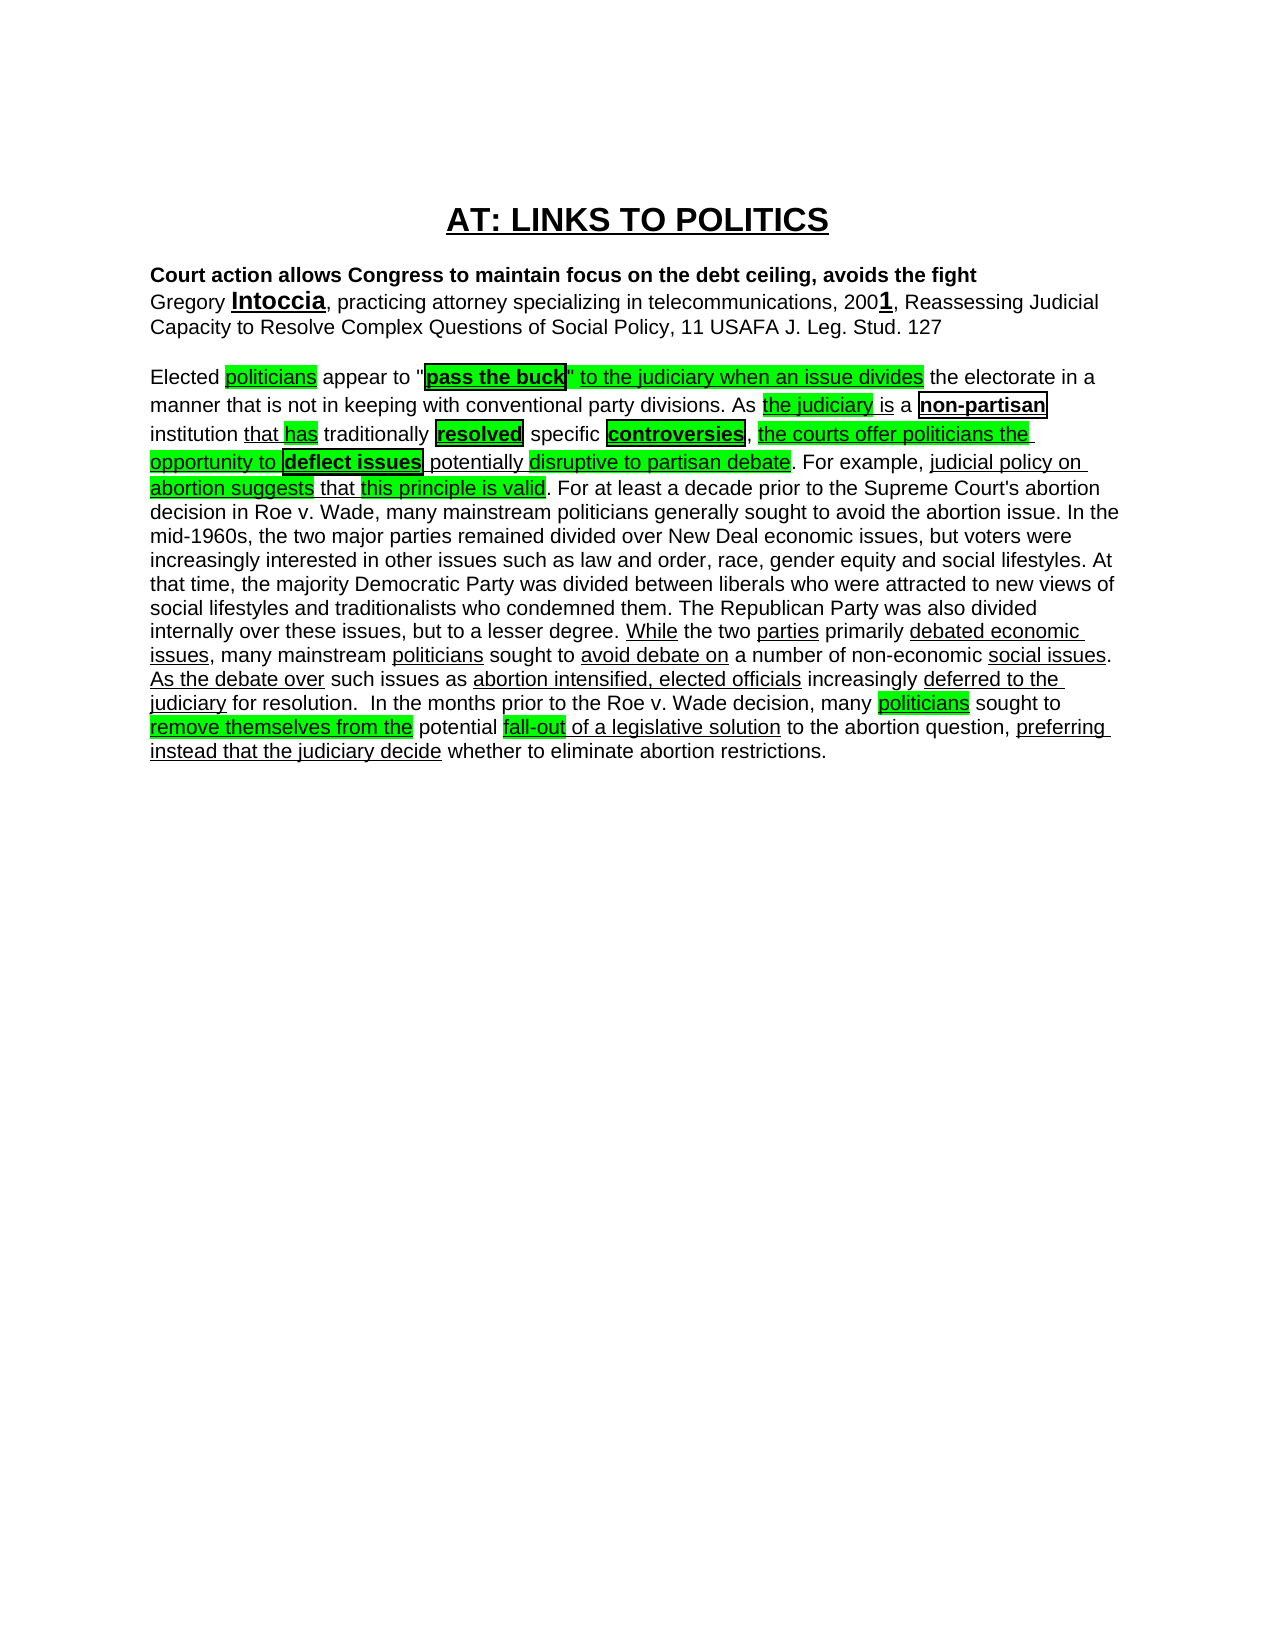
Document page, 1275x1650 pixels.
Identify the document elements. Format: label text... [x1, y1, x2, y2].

subtitle at: links to politics [150, 200, 1125, 238]
text Court action allows Congress to maintain focus on the debt ceiling, avoids the fight [150, 262, 1125, 286]
text Gregory Intoccia, practicing attorney specializing in telecommunications, 2001, Reassessing Judicial Capacity to Resolve Complex Questions of Social Policy, 11 USAFA J. Leg. Stud. 127 [150, 286, 1125, 339]
text Elected politicians appear to "pass the buck" to the judiciary when an issue divides the electorate in a manner that is not in keeping with conventional party divisions. As the judiciary is a non-partisan institution that has traditionally resolved specific controversies, the courts offer politicians the opportunity to deflect issues potentially disruptive to partisan debate. For example, judicial policy on abortion suggests that this principle is valid. For at least a decade prior to the Supreme Court's abortion decision in Roe v. Wade, many mainstream politicians generally sought to avoid the abortion issue. In the mid-1960s, the two major parties remained divided over New Deal economic issues, but voters were increasingly interested in other issues such as law and order, race, gender equity and social lifestyles. At that time, the majority Democratic Party was divided between liberals who were attracted to new views of social lifestyles and traditionalists who condemned them. The Republican Party was also divided internally over these issues, but to a lesser degree. While the two parties primarily debated economic issues, many mainstream politicians sought to avoid debate on a number of non-economic social issues. As the debate over such issues as abortion intensified, elected officials increasingly deferred to the judiciary for resolution. In the months prior to the Roe v. Wade decision, many politicians sought to remove themselves from the potential fall-out of a legislative solution to the abortion question, preferring instead that the judiciary decide whether to eliminate abortion restrictions. [150, 363, 1125, 763]
